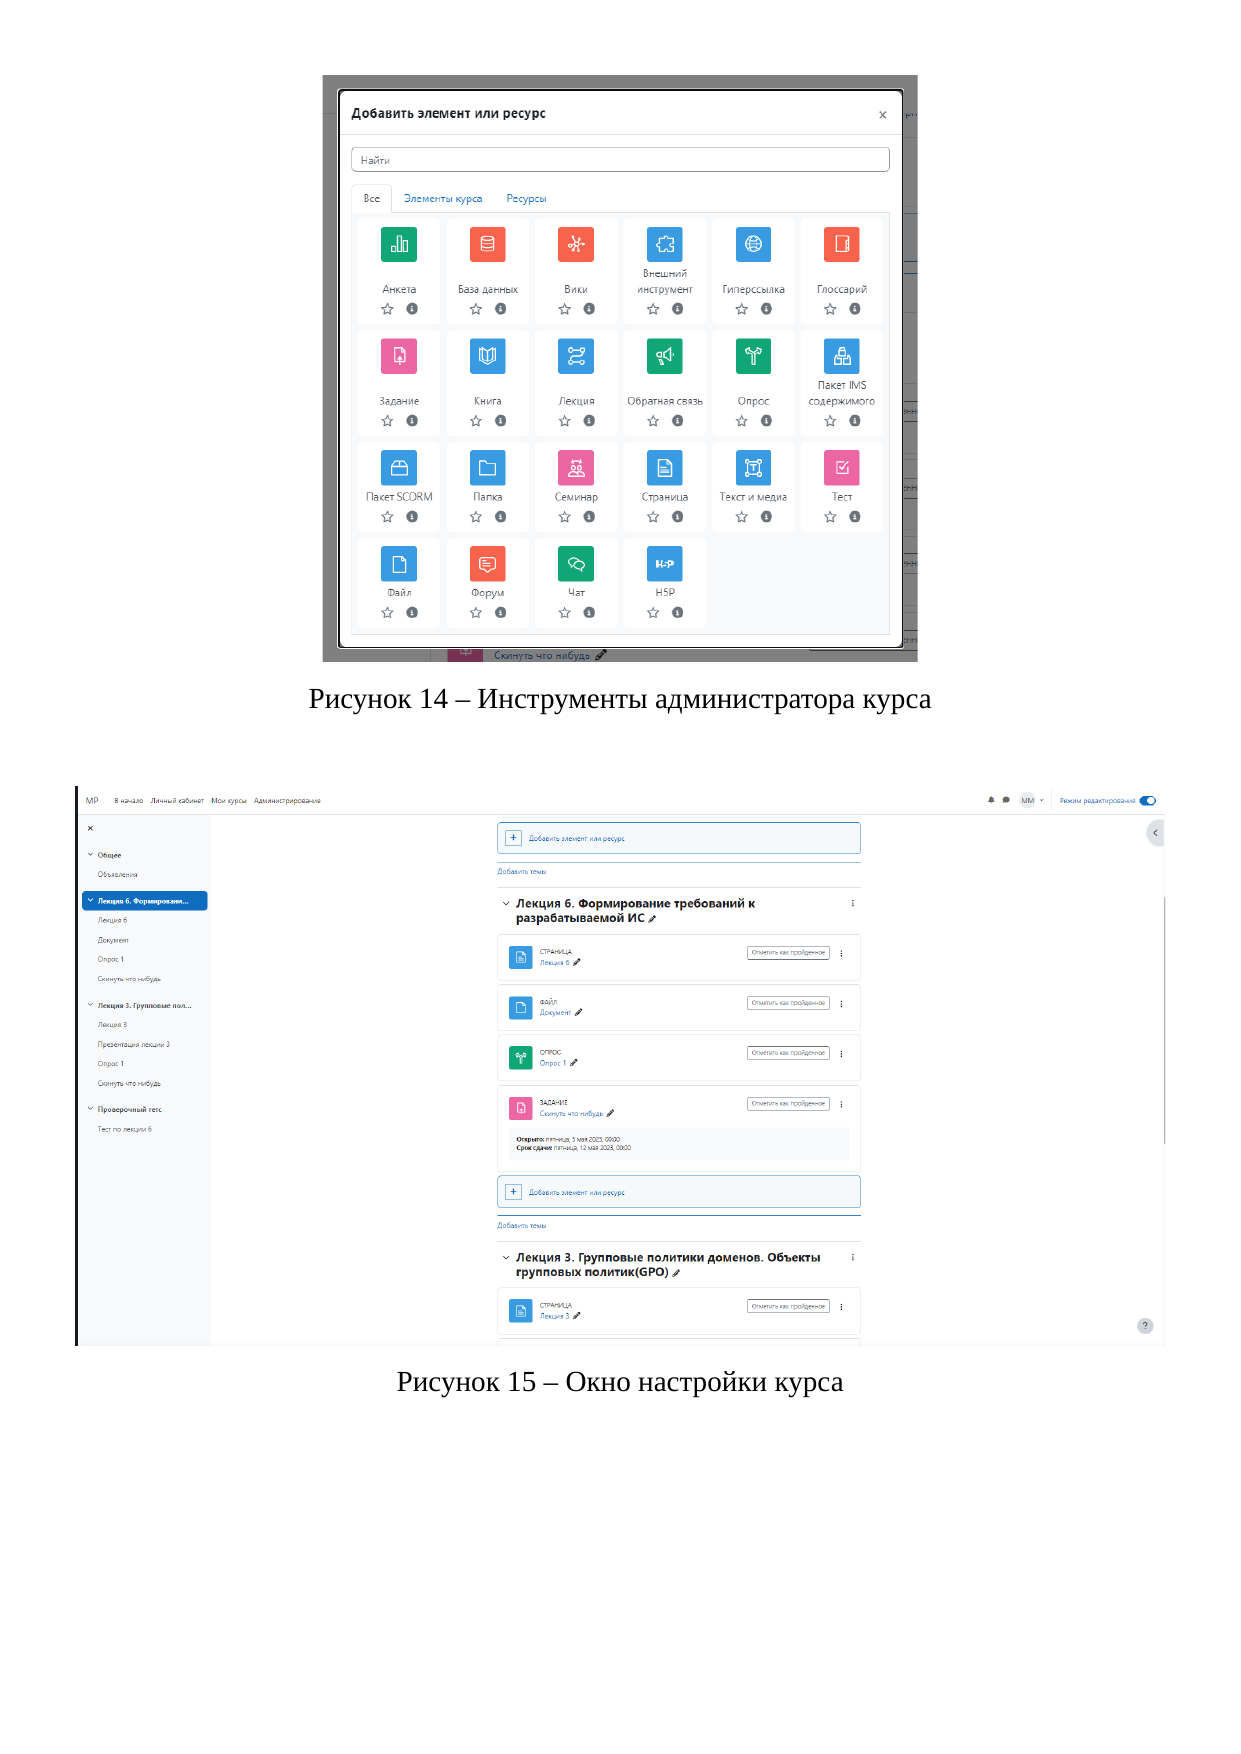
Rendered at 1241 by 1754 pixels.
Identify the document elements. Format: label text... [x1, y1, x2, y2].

text Рисунок 15 – Окно настройки курса [75, 1364, 1165, 1398]
picture [75, 786, 1166, 1346]
text Рисунок 14 – Инструменты администратора курса [75, 681, 1165, 714]
picture [322, 75, 918, 662]
